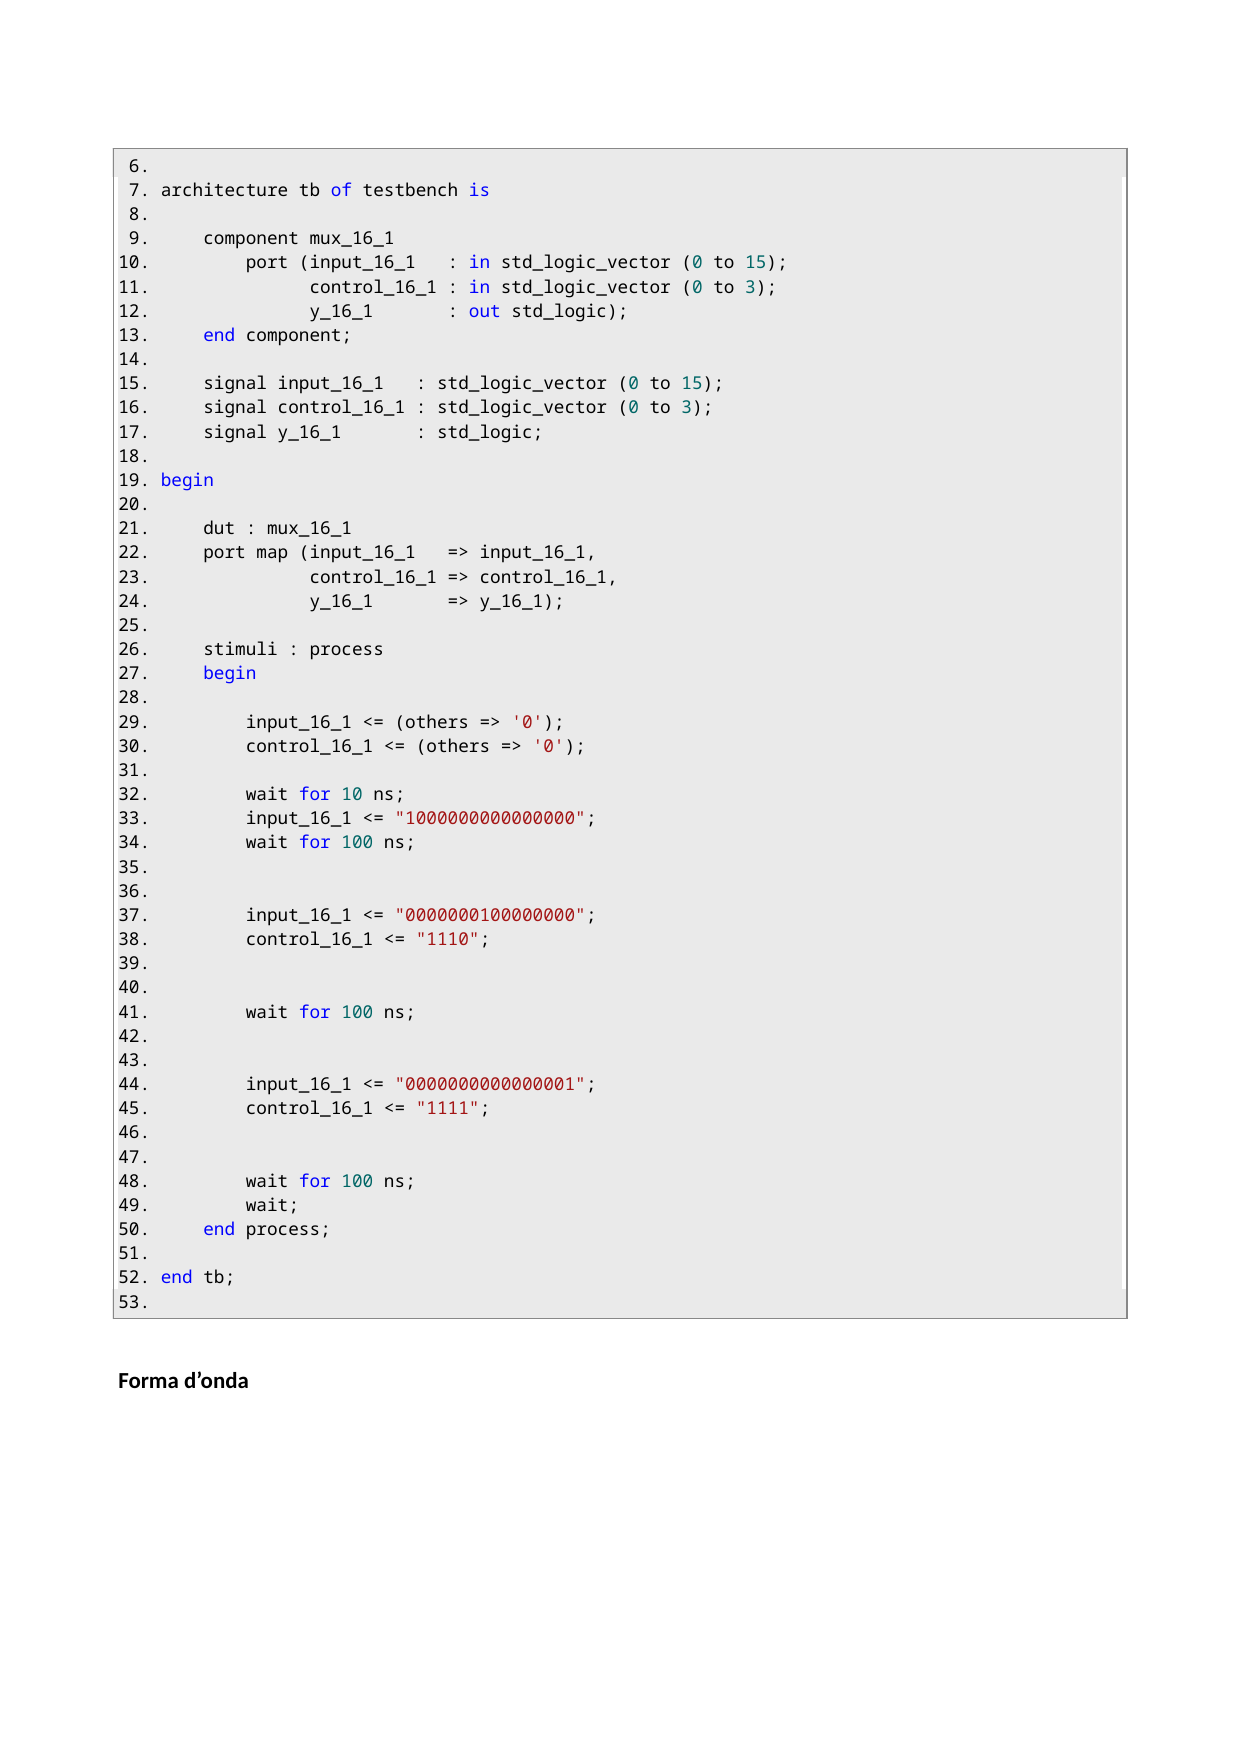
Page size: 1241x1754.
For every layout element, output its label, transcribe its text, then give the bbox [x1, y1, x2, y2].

text 14. [118, 347, 1122, 371]
text 53. [114, 1283, 1126, 1318]
text 20. [118, 492, 1122, 516]
text 44. input_16_1 <= "0000000000000001"; [118, 1072, 1122, 1096]
text 29. input_16_1 <= (others => '0'); [118, 709, 1122, 733]
text 22. port map (input_16_1 => input_16_1, [118, 540, 1122, 564]
text 27. begin [118, 661, 1122, 685]
text 47. [118, 1144, 1122, 1168]
text 15. signal input_16_1 : std_logic_vector (0 to 15); [118, 371, 1122, 395]
text 39. [118, 951, 1122, 975]
text 23. control_16_1 => control_16_1, [118, 564, 1122, 588]
text 45. control_16_1 <= "1111"; [118, 1096, 1122, 1120]
text 36. [118, 878, 1122, 902]
text 51. [118, 1241, 1122, 1265]
text 17. signal y_16_1 : std_logic; [118, 419, 1122, 443]
text 26. stimuli : process [118, 637, 1122, 661]
text 11. control_16_1 : in std_logic_vector (0 to 3); [118, 274, 1122, 298]
text 7. architecture tb of testbench is [118, 177, 1122, 202]
text 19. begin [118, 467, 1122, 492]
text 28. [118, 685, 1122, 709]
text 32. wait for 10 ns; [118, 782, 1122, 806]
text 43. [118, 1047, 1122, 1072]
text 35. [118, 854, 1122, 878]
text 21. dut : mux_16_1 [118, 516, 1122, 540]
text 41. wait for 100 ns; [118, 999, 1122, 1023]
text 10. port (input_16_1 : in std_logic_vector (0 to 15); [118, 250, 1122, 274]
text Forma d’onda [118, 1366, 1122, 1394]
text 42. [118, 1023, 1122, 1047]
text 31. [118, 757, 1122, 782]
text 46. [118, 1120, 1122, 1144]
text 52. end tb; [118, 1265, 1122, 1283]
text 40. [118, 975, 1122, 999]
text 50. end process; [118, 1217, 1122, 1241]
text 12. y_16_1 : out std_logic); [118, 298, 1122, 322]
text 37. input_16_1 <= "0000000100000000"; [118, 902, 1122, 927]
text 30. control_16_1 <= (others => '0'); [118, 733, 1122, 757]
text 6. [114, 149, 1126, 177]
text 24. y_16_1 => y_16_1); [118, 588, 1122, 612]
text 8. [118, 202, 1122, 226]
text 25. [118, 612, 1122, 637]
text 34. wait for 100 ns; [118, 830, 1122, 854]
text 16. signal control_16_1 : std_logic_vector (0 to 3); [118, 395, 1122, 419]
text 38. control_16_1 <= "1110"; [118, 927, 1122, 951]
text 48. wait for 100 ns; [118, 1168, 1122, 1192]
text 9. component mux_16_1 [118, 226, 1122, 250]
text 33. input_16_1 <= "1000000000000000"; [118, 806, 1122, 830]
text 18. [118, 443, 1122, 467]
text 13. end component; [118, 322, 1122, 347]
text 49. wait; [118, 1192, 1122, 1217]
